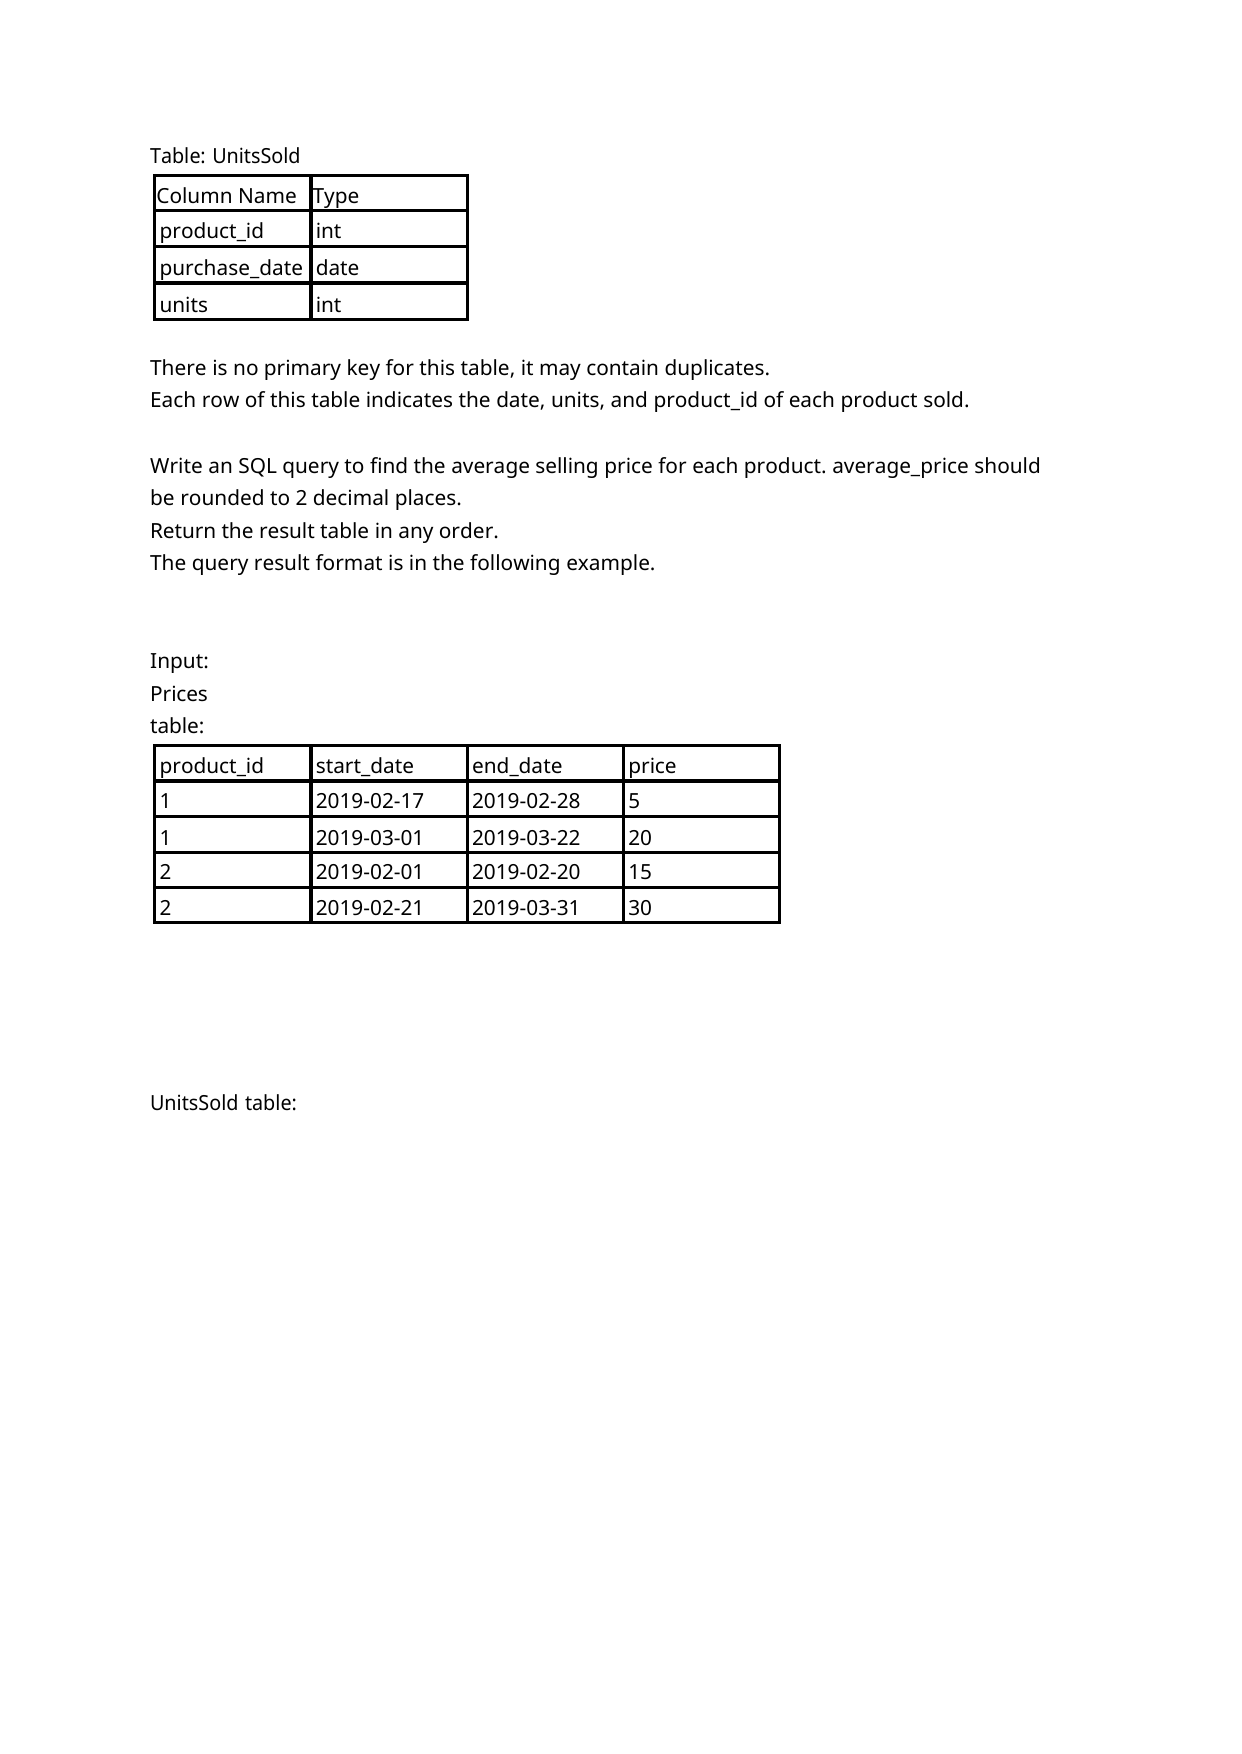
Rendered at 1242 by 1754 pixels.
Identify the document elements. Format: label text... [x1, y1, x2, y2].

text UnitsSold table: [150, 1088, 1102, 1116]
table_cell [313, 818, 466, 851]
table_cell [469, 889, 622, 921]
text Input: Prices table: [150, 646, 264, 740]
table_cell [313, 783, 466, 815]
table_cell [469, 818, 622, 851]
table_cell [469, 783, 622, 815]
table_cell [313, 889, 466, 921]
text Write an SQL query to ﬁnd the average selling price for each product. average_price should be rounded to 2 decimal places. [150, 451, 1048, 512]
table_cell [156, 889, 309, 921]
text Table: UnitsSold [150, 142, 1102, 170]
text Each row of this table indicates the date, units, and product_id of each product sold. [150, 386, 1102, 414]
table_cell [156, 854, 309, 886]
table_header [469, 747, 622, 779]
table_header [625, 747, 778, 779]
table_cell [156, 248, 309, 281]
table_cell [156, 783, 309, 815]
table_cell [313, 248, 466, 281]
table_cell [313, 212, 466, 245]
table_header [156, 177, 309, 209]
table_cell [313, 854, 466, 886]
text Return the result table in any order. [150, 516, 1102, 544]
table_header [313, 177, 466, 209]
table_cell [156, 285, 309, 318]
text The query result format is in the following example. [150, 548, 1102, 577]
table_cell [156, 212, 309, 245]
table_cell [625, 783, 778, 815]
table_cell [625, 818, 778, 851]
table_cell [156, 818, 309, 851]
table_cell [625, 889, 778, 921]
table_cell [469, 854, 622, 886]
text There is no primary key for this table, it may contain duplicates. [150, 353, 1102, 382]
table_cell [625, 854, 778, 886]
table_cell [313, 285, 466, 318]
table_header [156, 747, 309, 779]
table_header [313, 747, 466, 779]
